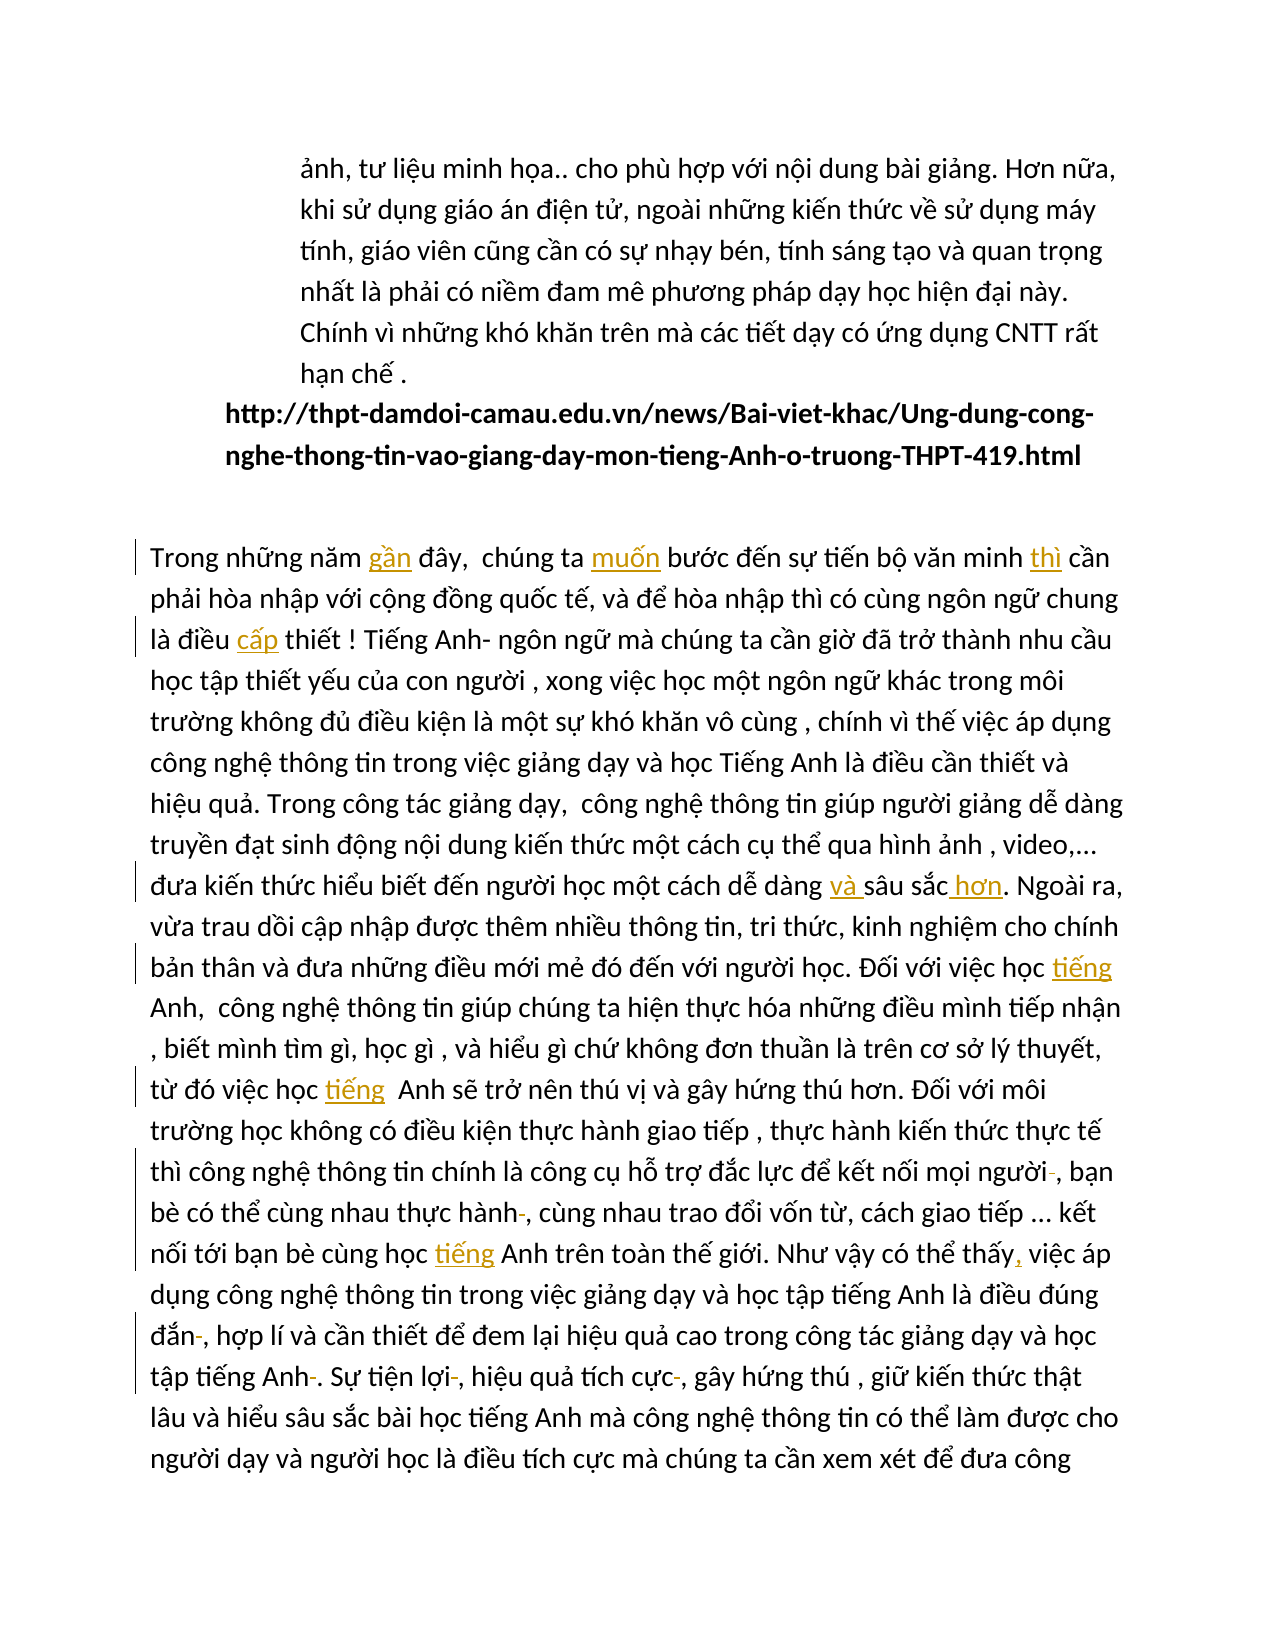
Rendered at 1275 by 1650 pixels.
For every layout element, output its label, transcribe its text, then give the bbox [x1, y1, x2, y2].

list http://thpt-damdoi-camau.edu.vn/news/Bai-viet-khac/Ung-dung-cong-nghe-thong-tin-vao-giang-day-mon-tieng-Anh-o-truong-THPT-419.html [225, 396, 1125, 472]
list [300, 150, 1125, 308]
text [150, 539, 1125, 1476]
list Chính vì những khó khăn trên mà các tiết dạy có ứng dụng CNTT rất hạn chế . [300, 314, 1125, 390]
